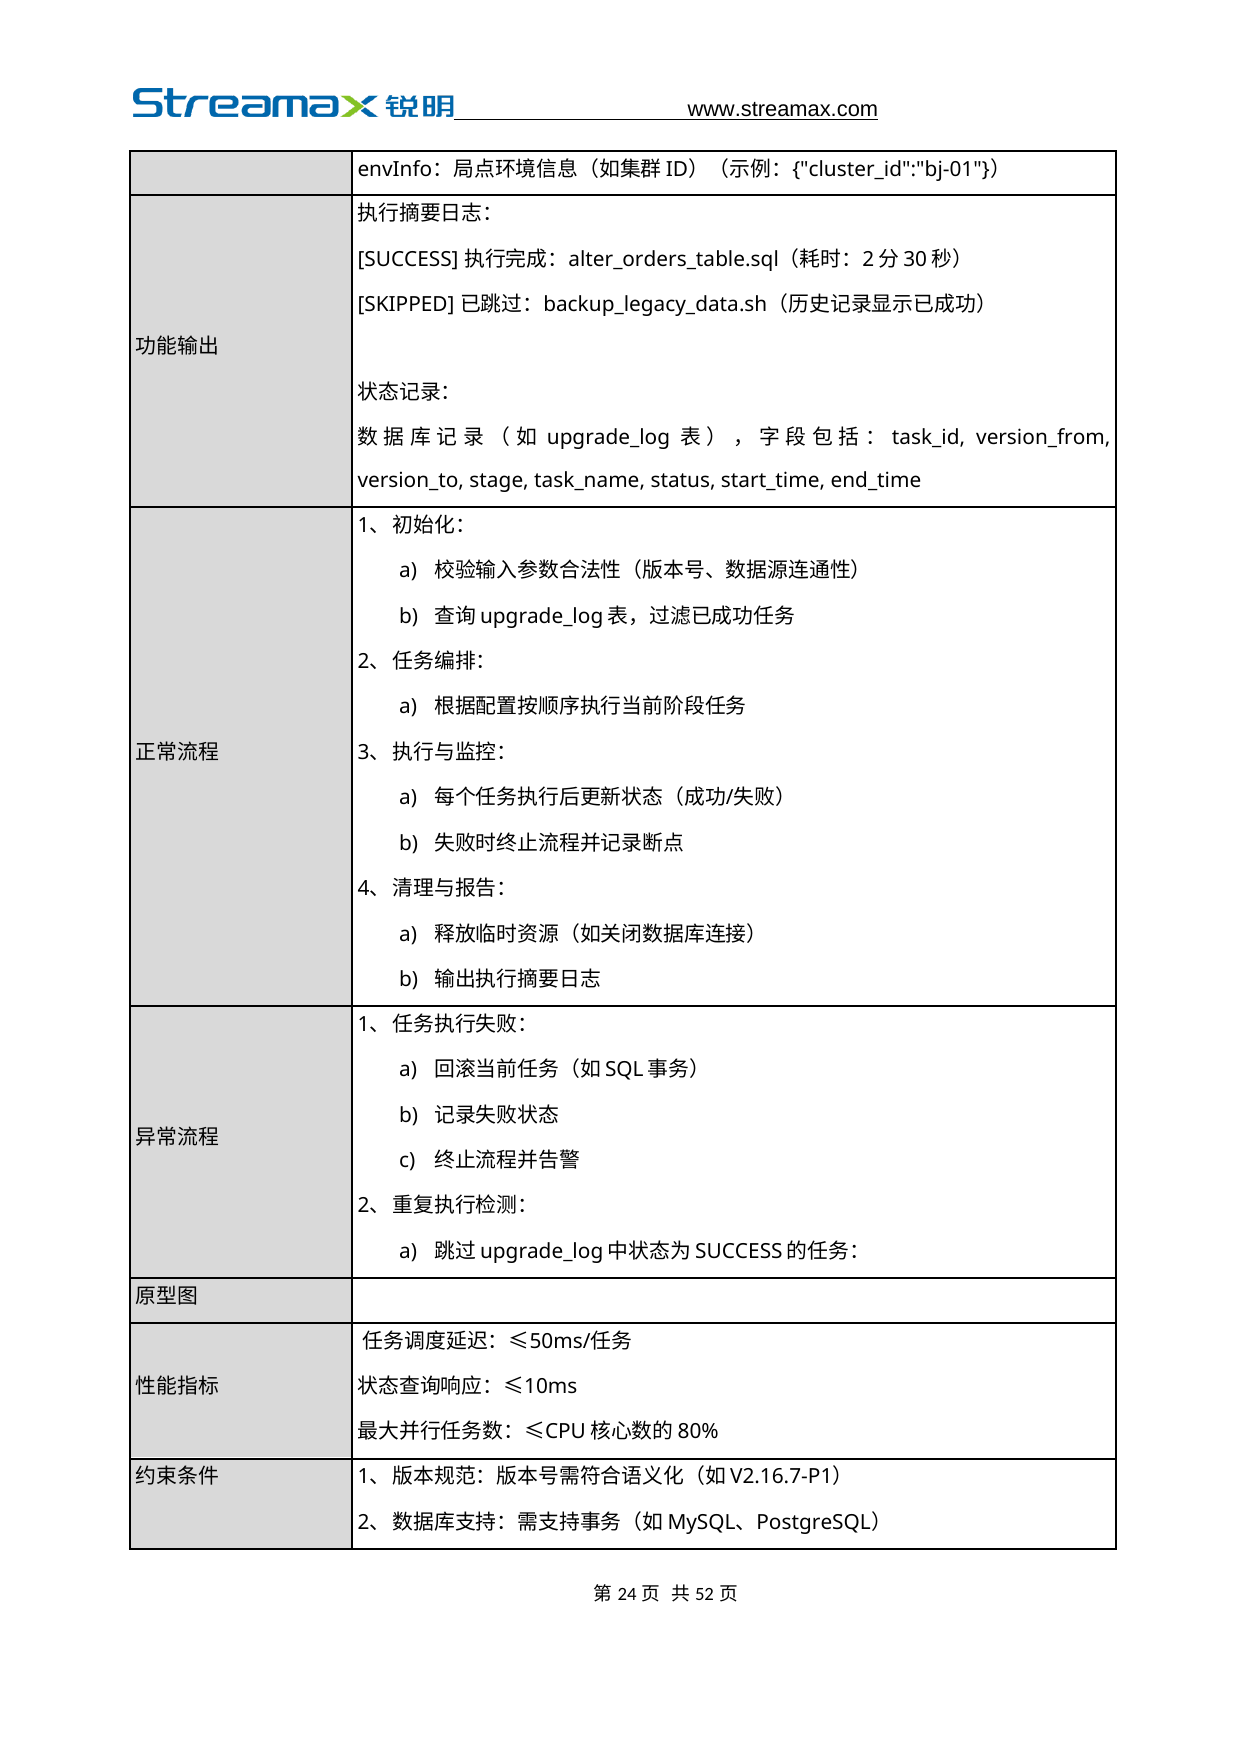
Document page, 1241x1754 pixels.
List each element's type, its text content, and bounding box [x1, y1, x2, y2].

table_cell 功能输入 [131, 152, 351, 194]
table_cell 功能输出 [131, 196, 351, 506]
picture [133, 88, 454, 117]
table_cell 约束条件 [131, 1460, 351, 1548]
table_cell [353, 152, 1115, 194]
table_cell 异常流程 [131, 1007, 351, 1277]
table_cell 任务调度延迟：≤50ms/任务 状态查询响应：≤10ms 最大并行任务数：≤CPU核心数的80% [353, 1324, 1115, 1457]
table_cell 性能指标 [131, 1324, 351, 1457]
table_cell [353, 1460, 1115, 1548]
table_cell 初始化： 校验输入参数合法性（版本号、数据源连通性） 查询upgrade_log表，过滤已成功任务 任务编排： 根据配置按顺序执行当前阶段任务 执行与监控： 每个任务执行后更新状态（成功/失败） 失败时终止流程并记录断点 清理与报告： 释放临时资源（如关闭数据库连接） 输出执行摘要日志 [353, 508, 1115, 1005]
table_cell 任务执行失败： 回滚当前任务（如SQL事务） 记录失败状态 终止流程并告警 重复执行检测： 跳过upgrade_log中状态为SUCCESS的任务： [353, 1007, 1115, 1277]
table_cell 执行摘要日志： [SUCCESS] 执行完成：alter_orders_table.sql（耗时：2分30秒） [SKIPPED] 已跳过：backup_legacy_data.sh（历史记录显示已成功） 状态记录： 数据库记录（如upgrade_log表），字段包括：task_id, version_from, version_to, stage, task_name, status, start_time, end_time [353, 196, 1115, 506]
table_cell 原型图 [131, 1279, 351, 1322]
table_cell 正常流程 [131, 508, 351, 1005]
table_cell [353, 1279, 1115, 1322]
